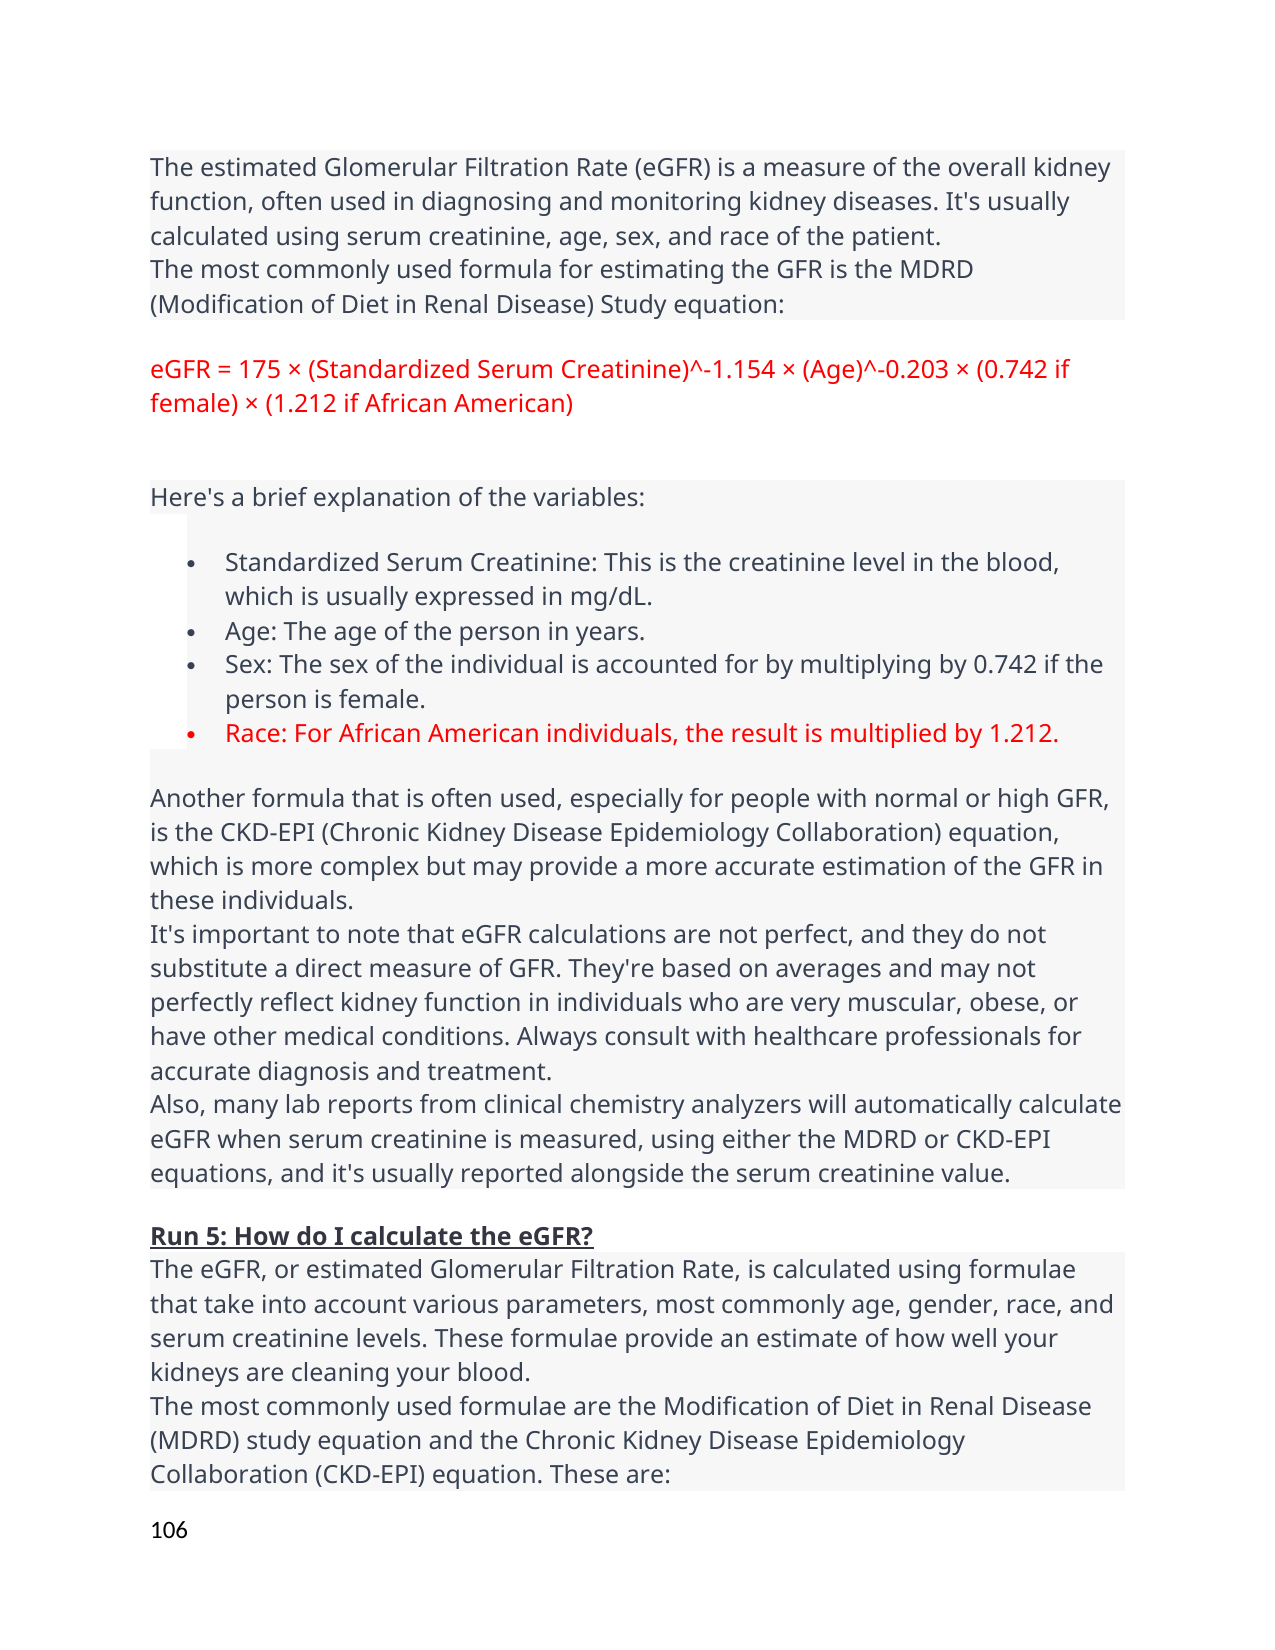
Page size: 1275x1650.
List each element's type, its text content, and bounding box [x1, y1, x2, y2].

text The most commonly used formulae are the Modification of Diet in Renal Disease (MDRD) study equation and the Chronic Kidney Disease Epidemiology Collaboration (CKD-EPI) equation. These are: [150, 1388, 1125, 1491]
list Sex: The sex of the individual is accounted for by multiplying by 0.742 if the person is female. [187, 647, 1125, 715]
text The most commonly used formula for estimating the GFR is the MDRD (Modification of Diet in Renal Disease) Study equation: [150, 252, 1125, 320]
text Here's a brief explanation of the variables: [150, 480, 1125, 514]
list Standardized Serum Creatinine: This is the creatinine level in the blood, which is usually expressed in mg/dL. [187, 545, 1125, 613]
text The eGFR, or estimated Glomerular Filtration Rate, is calculated using formulae that take into account various parameters, most commonly age, gender, race, and serum creatinine levels. These formulae provide an estimate of how well your kidneys are cleaning your blood. [150, 1252, 1125, 1388]
text eGFR = 175 × (Standardized Serum Creatinine)^-1.154 × (Age)^-0.203 × (0.742 if female) × (1.212 if African American) [150, 352, 1125, 420]
list Race: For African American individuals, the result is multiplied by 1.212. [187, 715, 1125, 749]
text The estimated Glomerular Filtration Rate (eGFR) is a measure of the overall kidney function, often used in diagnosing and monitoring kidney diseases. It's usually calculated using serum creatinine, age, sex, and race of the patient. [150, 150, 1125, 252]
text Also, many lab reports from clinical chemistry analyzers will automatically calculate eGFR when serum creatinine is measured, using either the MDRD or CKD-EPI equations, and it's usually reported alongside the serum creatinine value. [150, 1087, 1125, 1189]
text It's important to note that eGFR calculations are not perfect, and they do not substitute a direct measure of GFR. They're based on averages and may not perfectly reflect kidney function in individuals who are very muscular, obese, or have other medical conditions. Always consult with healthcare professionals for accurate diagnosis and treatment. [150, 917, 1125, 1087]
list Age: The age of the person in years. [187, 613, 1125, 647]
text Run 5: How do I calculate the eGFR? [150, 1218, 1125, 1252]
text Another formula that is often used, especially for people with normal or high GFR, is the CKD-EPI (Chronic Kidney Disease Epidemiology Collaboration) equation, which is more complex but may provide a more accurate estimation of the GFR in these individuals. [150, 781, 1125, 917]
